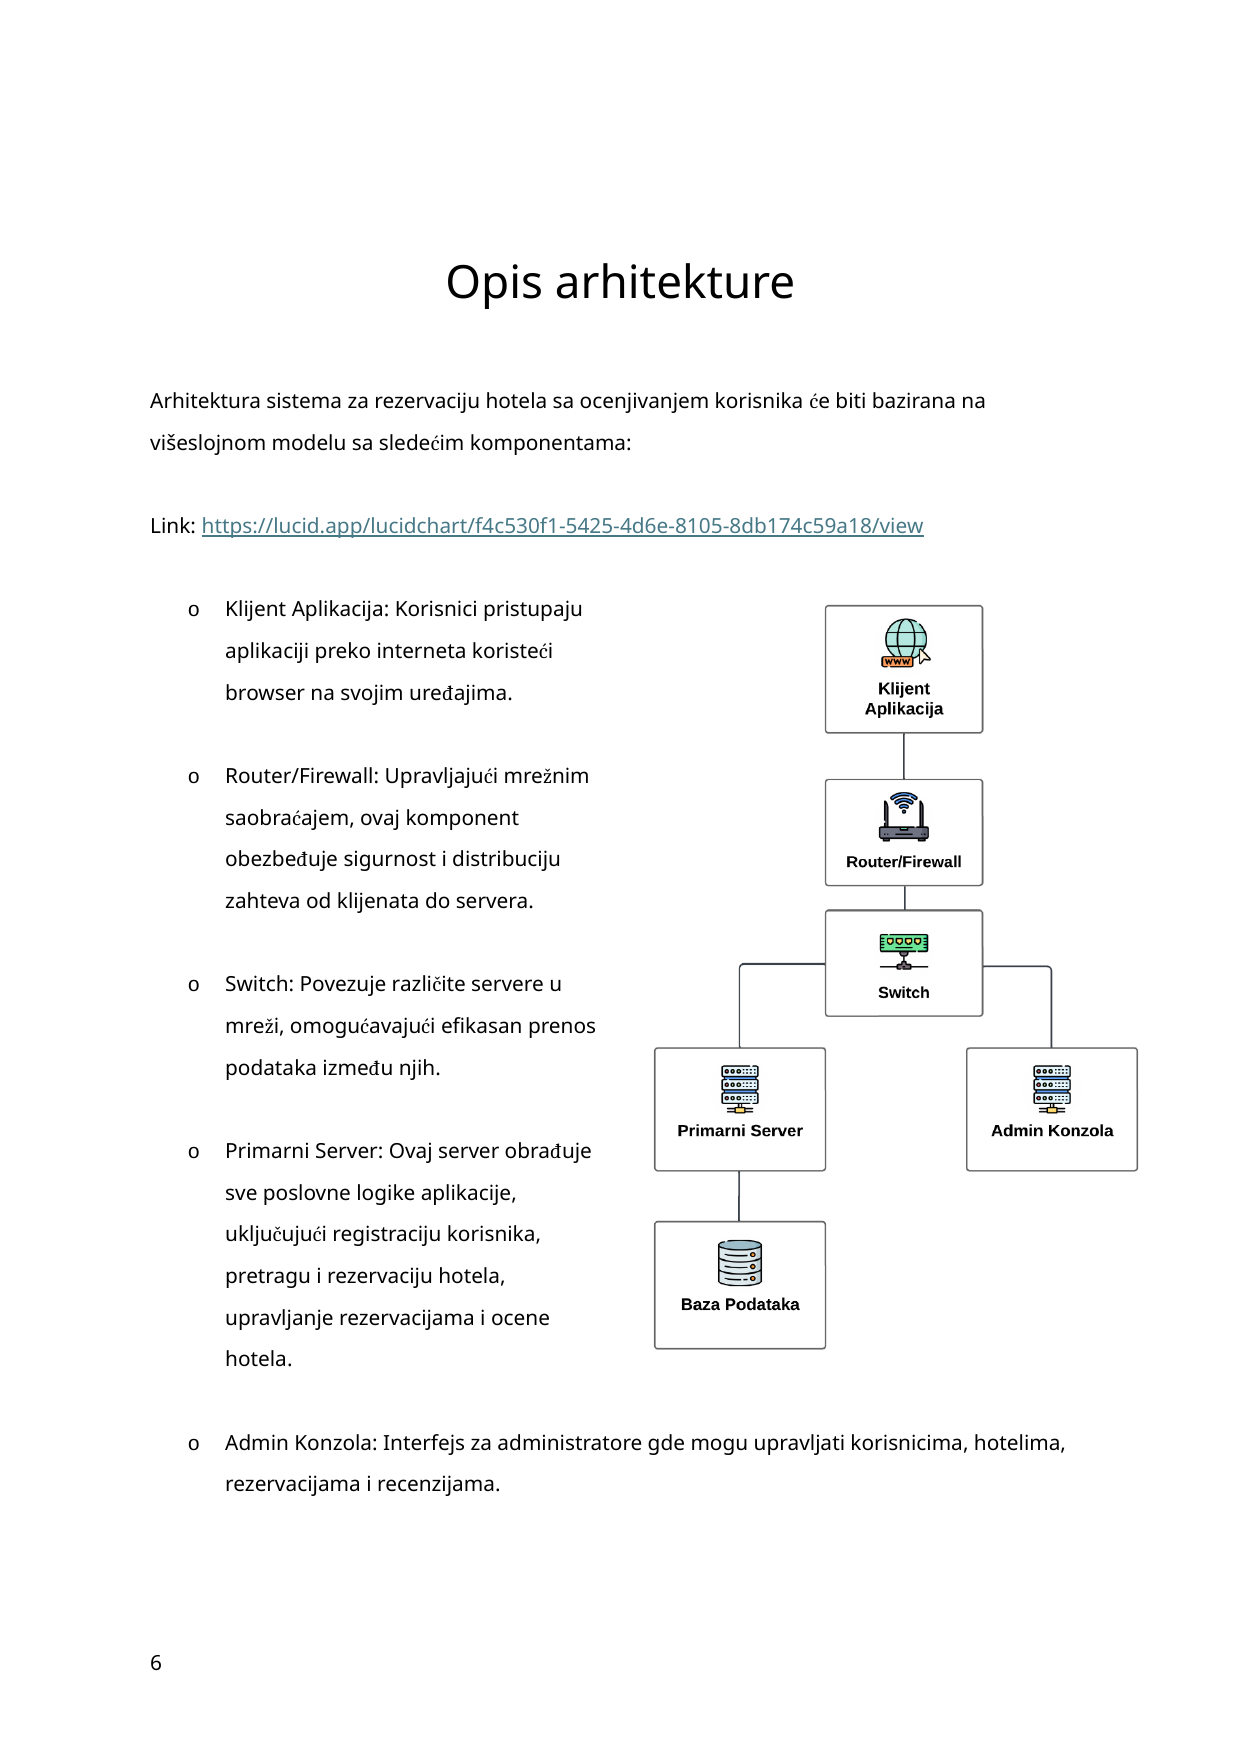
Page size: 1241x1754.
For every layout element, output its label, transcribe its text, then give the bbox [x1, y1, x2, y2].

subtitle Opis arhitekture [150, 250, 1090, 312]
list Primarni Server: Ovaj server obrađuje sve poslovne logike aplikacije, uključujući registraciju korisnika, pretragu i rezervaciju hotela, upravljanje rezervacijama i ocene hotela. [187, 1125, 1090, 1417]
list Admin Konzola: Interfejs za administratore gde mogu upravljati korisnicima, hotelima, rezervacijama i recenzijama. [187, 1417, 1090, 1542]
list Switch: Povezuje različite servere u mreži, omogućavajući efikasan prenos podataka između njih. [187, 958, 623, 1125]
list Router/Firewall: Upravljajući mrežnim saobraćajem, ovaj komponent obezbeđuje sigurnost i distribuciju zahteva od klijenata do servera. [187, 750, 623, 958]
list Klijent Aplikacija: Korisnici pristupaju aplikaciji preko interneta koristeći browser na svojim uređajima. [187, 583, 623, 750]
text Arhitektura sistema za rezervaciju hotela sa ocenjivanjem korisnika će biti bazirana na višeslojnom modelu sa sledećim komponentama: [150, 375, 1090, 458]
picture [623, 575, 1169, 1380]
text Link: https://lucid.app/lucidchart/f4c530f1-5425-4d6e-8105-8db174c59a18/view [150, 500, 1090, 542]
